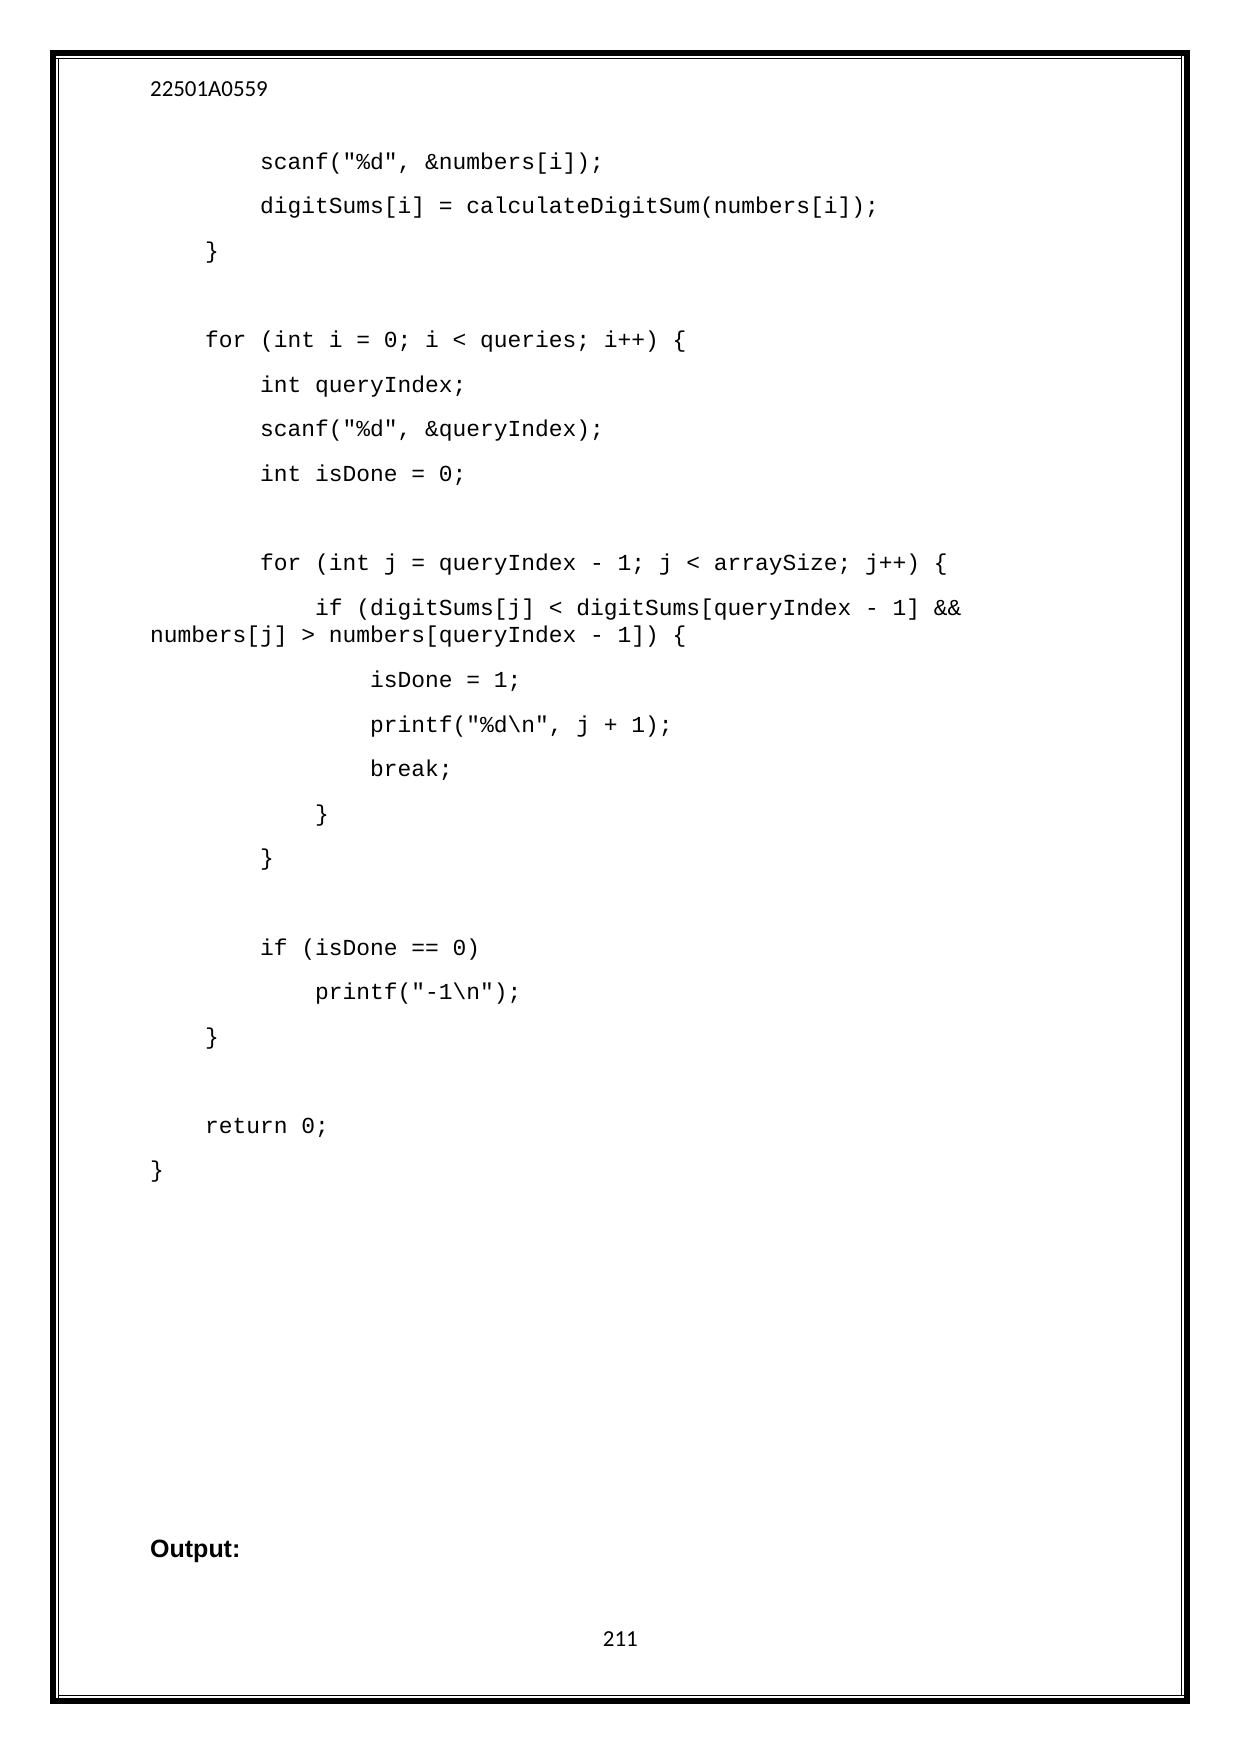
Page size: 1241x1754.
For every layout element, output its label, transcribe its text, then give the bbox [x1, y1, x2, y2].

text } [150, 802, 1090, 828]
text int queryIndex; [150, 373, 1090, 399]
text digitSums[i] = calculateDigitSum(numbers[i]); [150, 194, 1090, 221]
text return 0; [150, 1114, 1090, 1140]
text scanf("%d", &queryIndex); [150, 417, 1090, 443]
text } [150, 1159, 1090, 1185]
text } [150, 239, 1090, 265]
text scanf("%d", &numbers[i]); [150, 150, 1090, 176]
text } [150, 847, 1090, 873]
text isDone = 1; [150, 668, 1090, 694]
text for (int j = queryIndex - 1; j < arraySize; j++) { [150, 551, 1090, 577]
text break; [150, 757, 1090, 783]
text printf("-1\n"); [150, 980, 1090, 1006]
text Output: [150, 1534, 1090, 1563]
text if (isDone == 0) [150, 936, 1090, 962]
text } [150, 1025, 1090, 1051]
text for (int i = 0; i < queries; i++) { [150, 328, 1090, 354]
text int isDone = 0; [150, 462, 1090, 488]
text if (digitSums[j] < digitSums[queryIndex - 1] && numbers[j] > numbers[queryIndex - 1]) { [150, 596, 1090, 650]
text printf("%d\n", j + 1); [150, 713, 1090, 739]
